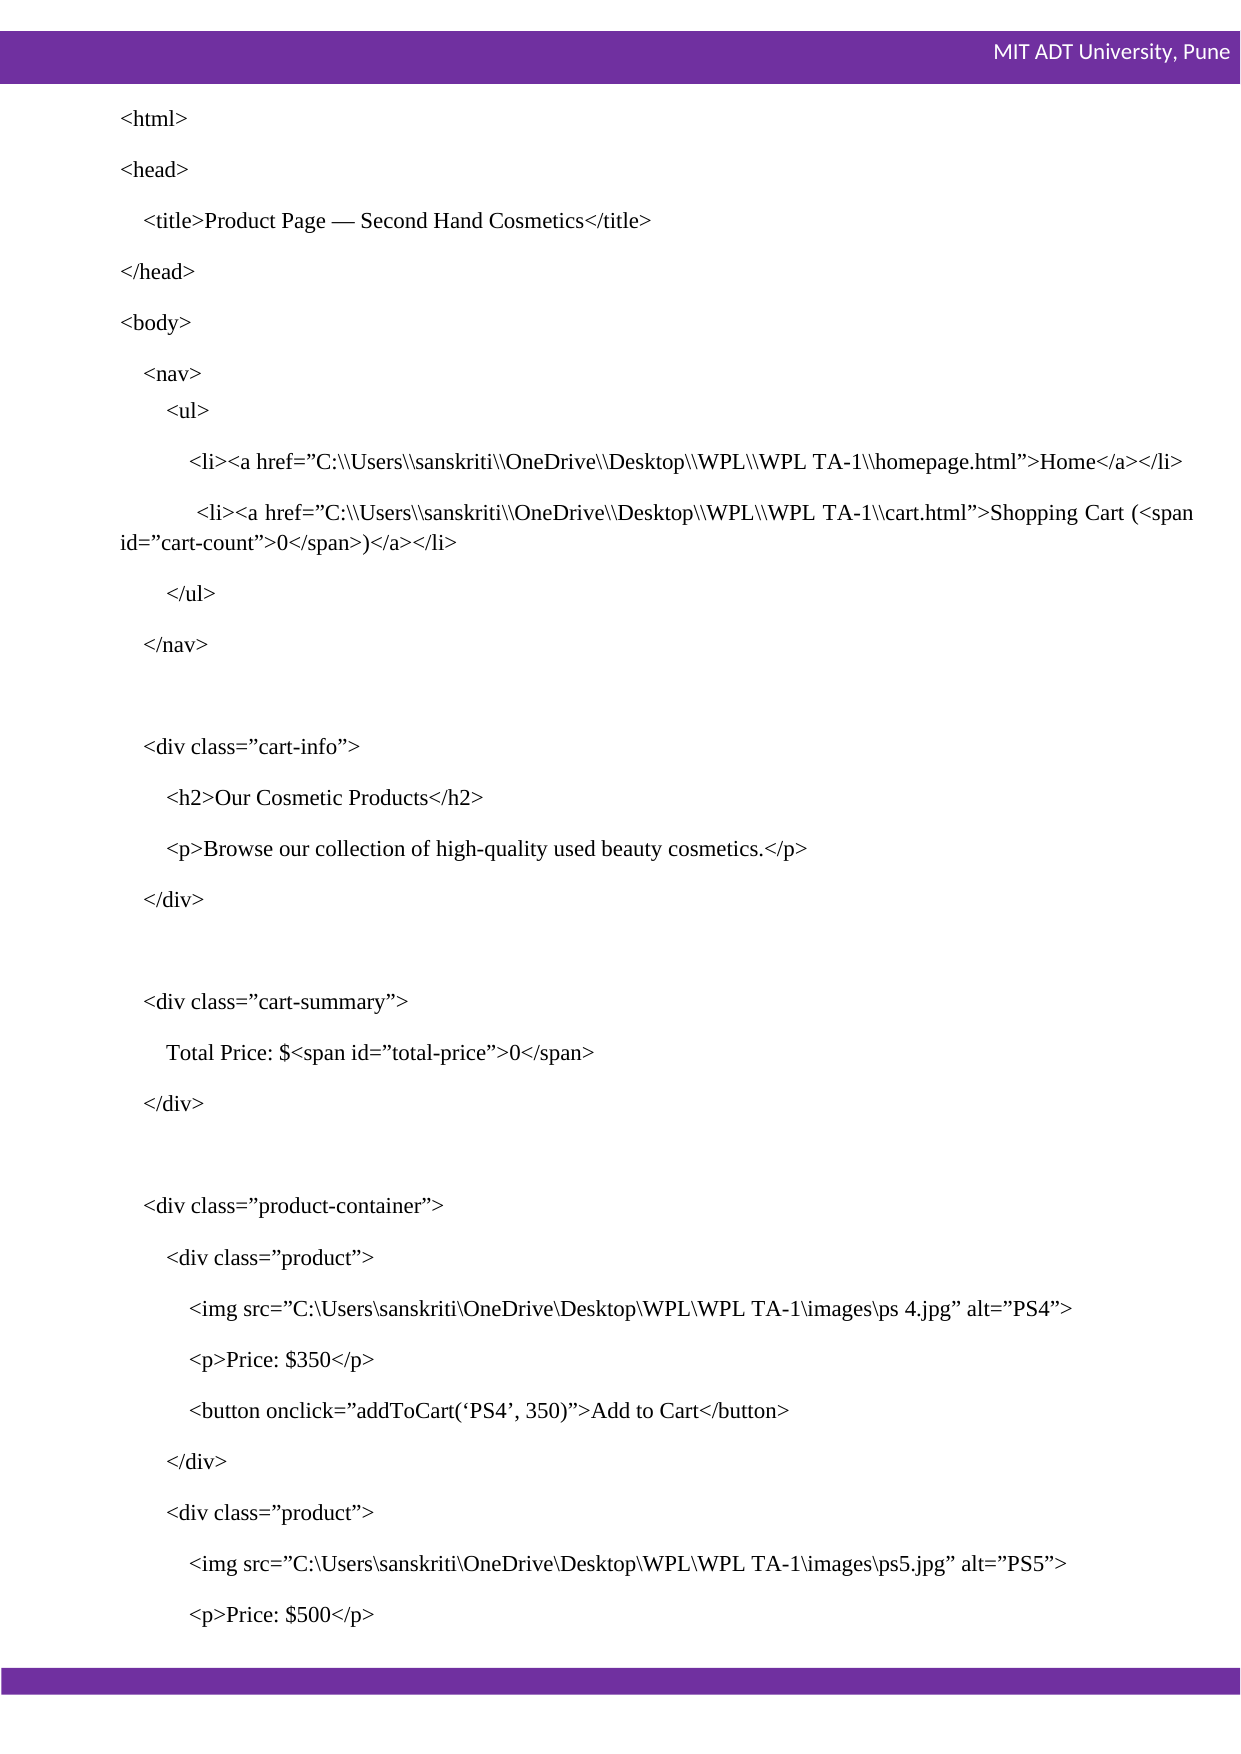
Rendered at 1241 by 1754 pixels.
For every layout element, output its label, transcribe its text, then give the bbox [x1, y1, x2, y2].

text <button onclick=”addToCart(‘PS4’, 350)”>Add to Cart</button> [120, 1397, 1195, 1423]
text <p>Browse our collection of high-quality used beauty cosmetics.</p> [120, 835, 1195, 862]
text <img src=”C:\Users\sanskriti\OneDrive\Desktop\WPL\WPL TA-1\images\ps5.jpg” alt=”PS5”> [120, 1550, 1195, 1576]
text <p>Price: $350</p> [120, 1346, 1195, 1372]
text <li><a href=”C:\\Users\\sanskriti\\OneDrive\\Desktop\\WPL\\WPL TA-1\\homepage.html”>Home</a></li> [120, 448, 1195, 474]
text <nav> [120, 360, 1195, 387]
text </div> [120, 1090, 1195, 1117]
text </nav> [120, 631, 1195, 657]
text <p>Price: $500</p> [120, 1601, 1195, 1627]
text <ul> [120, 397, 1195, 423]
text <li><a href=”C:\\Users\\sanskriti\\OneDrive\\Desktop\\WPL\\WPL TA-1\\cart.html”>Shopping Cart (<span id=”cart-count”>0</span>)</a></li> [120, 499, 1195, 555]
text <div class=”cart-info”> [120, 733, 1195, 759]
text </div> [120, 886, 1195, 913]
text </div> [120, 1448, 1195, 1474]
text <div class=”product”> [120, 1499, 1195, 1525]
text <div class=”cart-summary”> [120, 988, 1195, 1015]
text <div class=”product”> [120, 1243, 1195, 1270]
text <img src=”C:\Users\sanskriti\OneDrive\Desktop\WPL\WPL TA-1\images\ps 4.jpg” alt=”PS4”> [120, 1294, 1195, 1321]
text Total Price: $<span id=”total-price”>0</span> [120, 1039, 1195, 1066]
text </ul> [120, 580, 1195, 606]
text <html> [120, 105, 1195, 131]
text <head> [120, 156, 1195, 182]
text <body> [120, 309, 1195, 336]
text <div class=”product-container”> [120, 1192, 1195, 1219]
text <title>Product Page — Second Hand Cosmetics</title> [120, 207, 1195, 233]
text </head> [120, 258, 1195, 284]
text <h2>Our Cosmetic Products</h2> [120, 784, 1195, 811]
